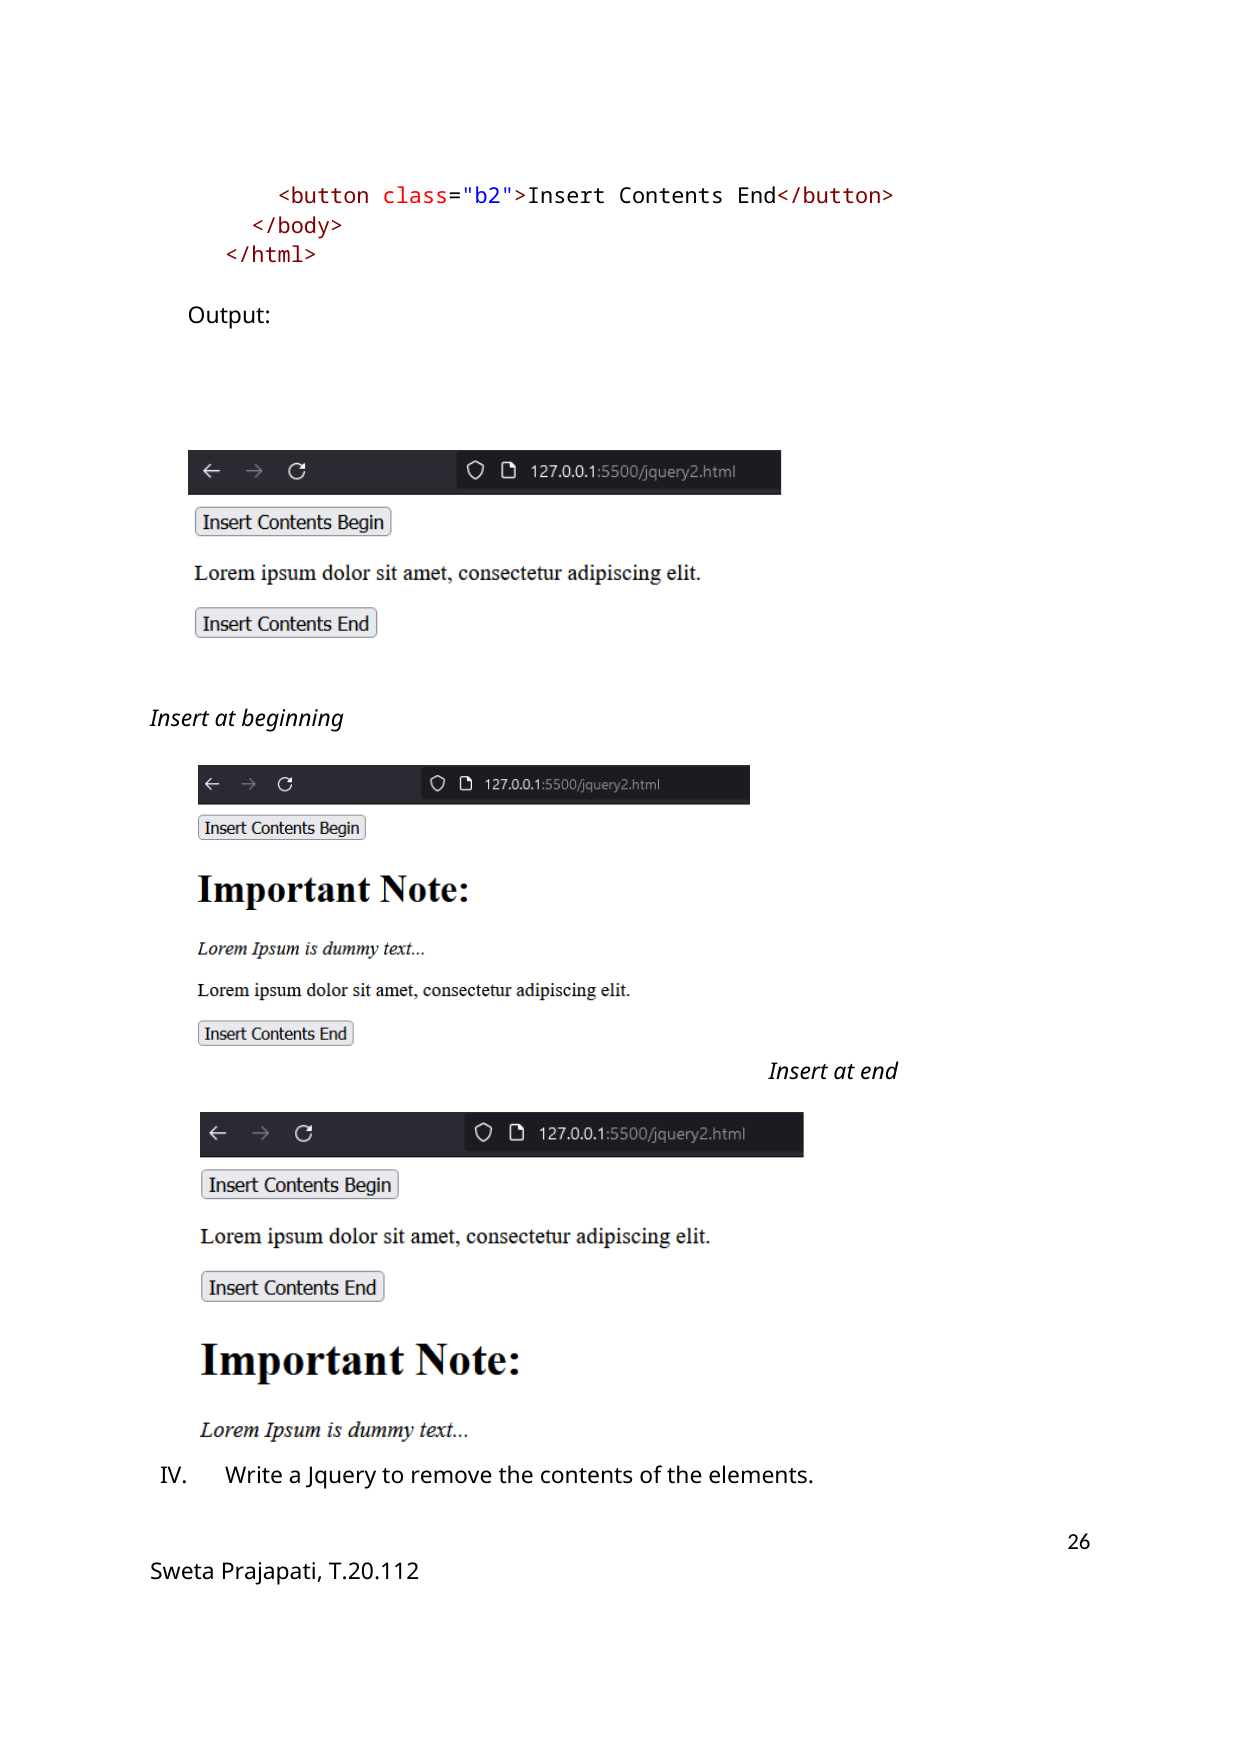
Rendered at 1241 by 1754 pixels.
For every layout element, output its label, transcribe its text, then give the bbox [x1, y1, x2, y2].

picture [198, 765, 750, 1058]
picture [188, 450, 782, 664]
list Write a Jquery to remove the contents of the elements. [187, 1458, 1090, 1490]
text <button class="b2">Insert Contents End</button> [225, 180, 1090, 209]
text </body> [225, 209, 1090, 239]
text Output: [187, 299, 1090, 330]
text </html> [225, 239, 1090, 269]
text Insert at end [150, 1055, 1090, 1086]
picture [200, 1112, 804, 1449]
text Insert at beginning [150, 702, 1090, 733]
